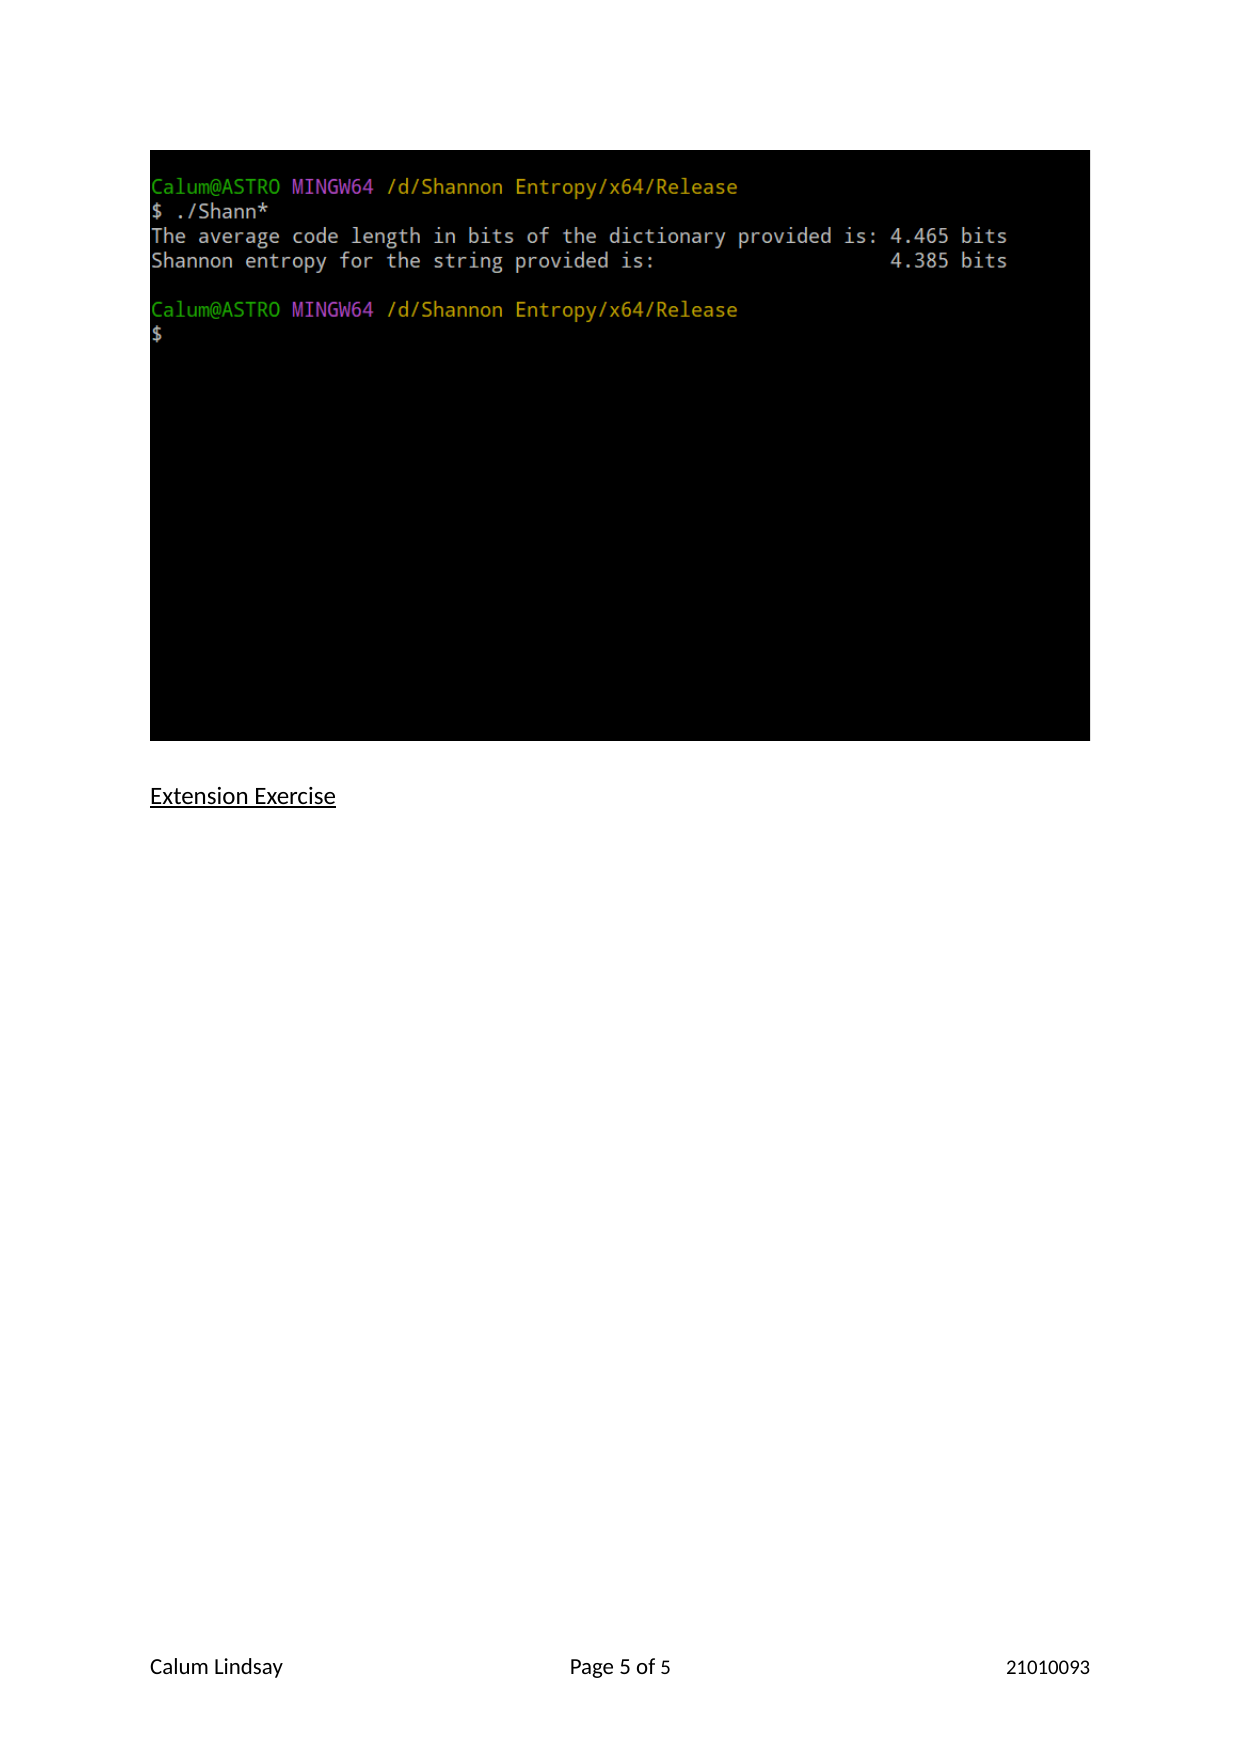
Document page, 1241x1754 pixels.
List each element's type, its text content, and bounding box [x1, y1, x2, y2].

picture [150, 150, 1091, 741]
subtitle Extension Exercise [150, 780, 1090, 811]
